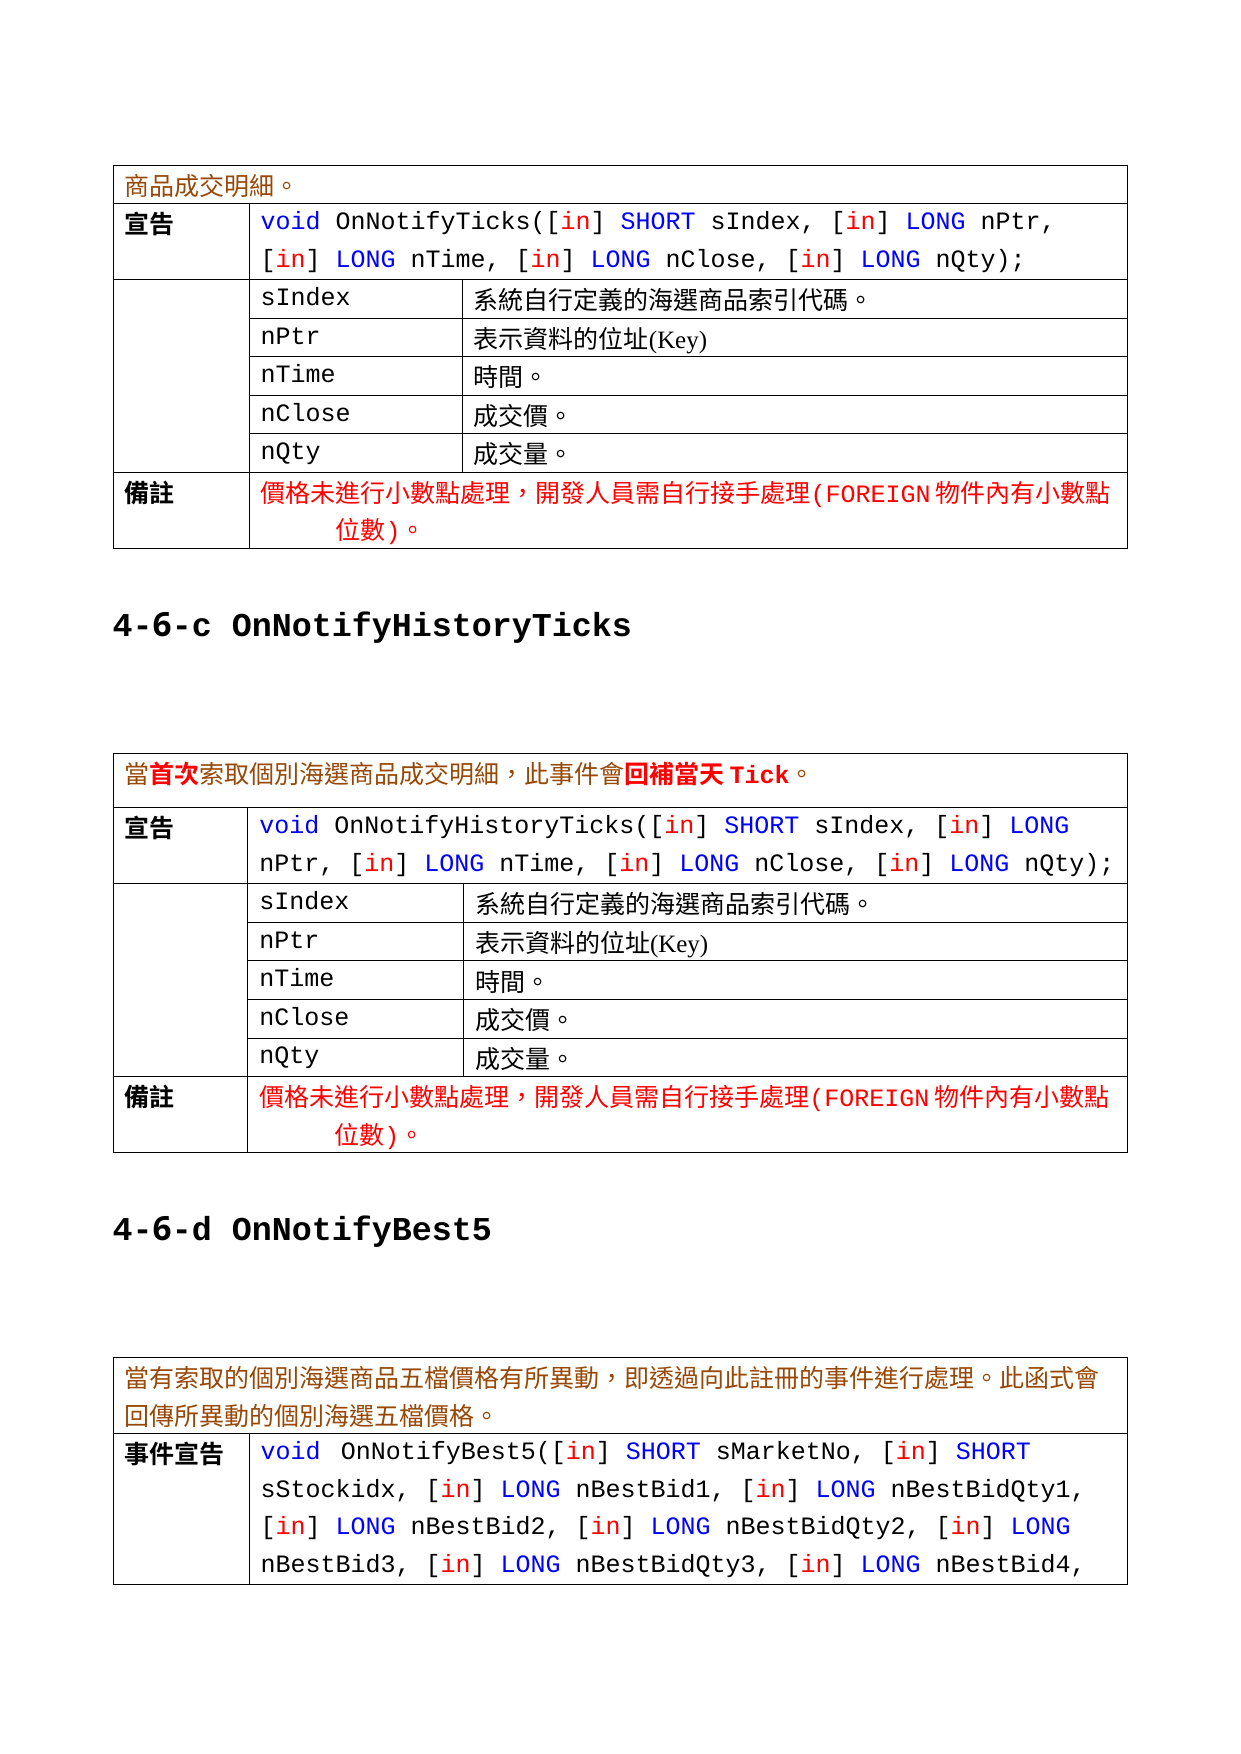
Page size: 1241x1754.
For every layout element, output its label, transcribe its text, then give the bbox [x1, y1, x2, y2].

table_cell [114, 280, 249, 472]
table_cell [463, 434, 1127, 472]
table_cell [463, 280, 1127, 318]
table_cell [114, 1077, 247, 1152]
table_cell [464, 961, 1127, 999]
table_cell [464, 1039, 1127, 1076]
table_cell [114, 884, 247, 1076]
subtitle 4-6-c OnNotifyHistoryTicks [112, 586, 1128, 661]
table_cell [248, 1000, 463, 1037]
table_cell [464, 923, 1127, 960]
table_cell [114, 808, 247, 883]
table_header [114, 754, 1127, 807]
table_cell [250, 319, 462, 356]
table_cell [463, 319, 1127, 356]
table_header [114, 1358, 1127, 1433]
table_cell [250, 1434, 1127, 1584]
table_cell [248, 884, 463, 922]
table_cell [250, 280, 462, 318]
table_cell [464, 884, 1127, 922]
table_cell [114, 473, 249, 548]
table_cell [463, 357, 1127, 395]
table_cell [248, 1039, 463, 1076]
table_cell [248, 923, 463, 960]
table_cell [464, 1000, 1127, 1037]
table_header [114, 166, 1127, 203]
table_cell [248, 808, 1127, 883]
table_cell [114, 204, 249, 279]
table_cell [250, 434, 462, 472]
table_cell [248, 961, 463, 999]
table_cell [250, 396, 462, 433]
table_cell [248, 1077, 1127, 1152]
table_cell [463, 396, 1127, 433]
subtitle 4-6-d OnNotifyBest5 [112, 1191, 1128, 1266]
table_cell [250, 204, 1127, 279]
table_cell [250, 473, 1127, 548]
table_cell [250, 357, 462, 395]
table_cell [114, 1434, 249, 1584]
